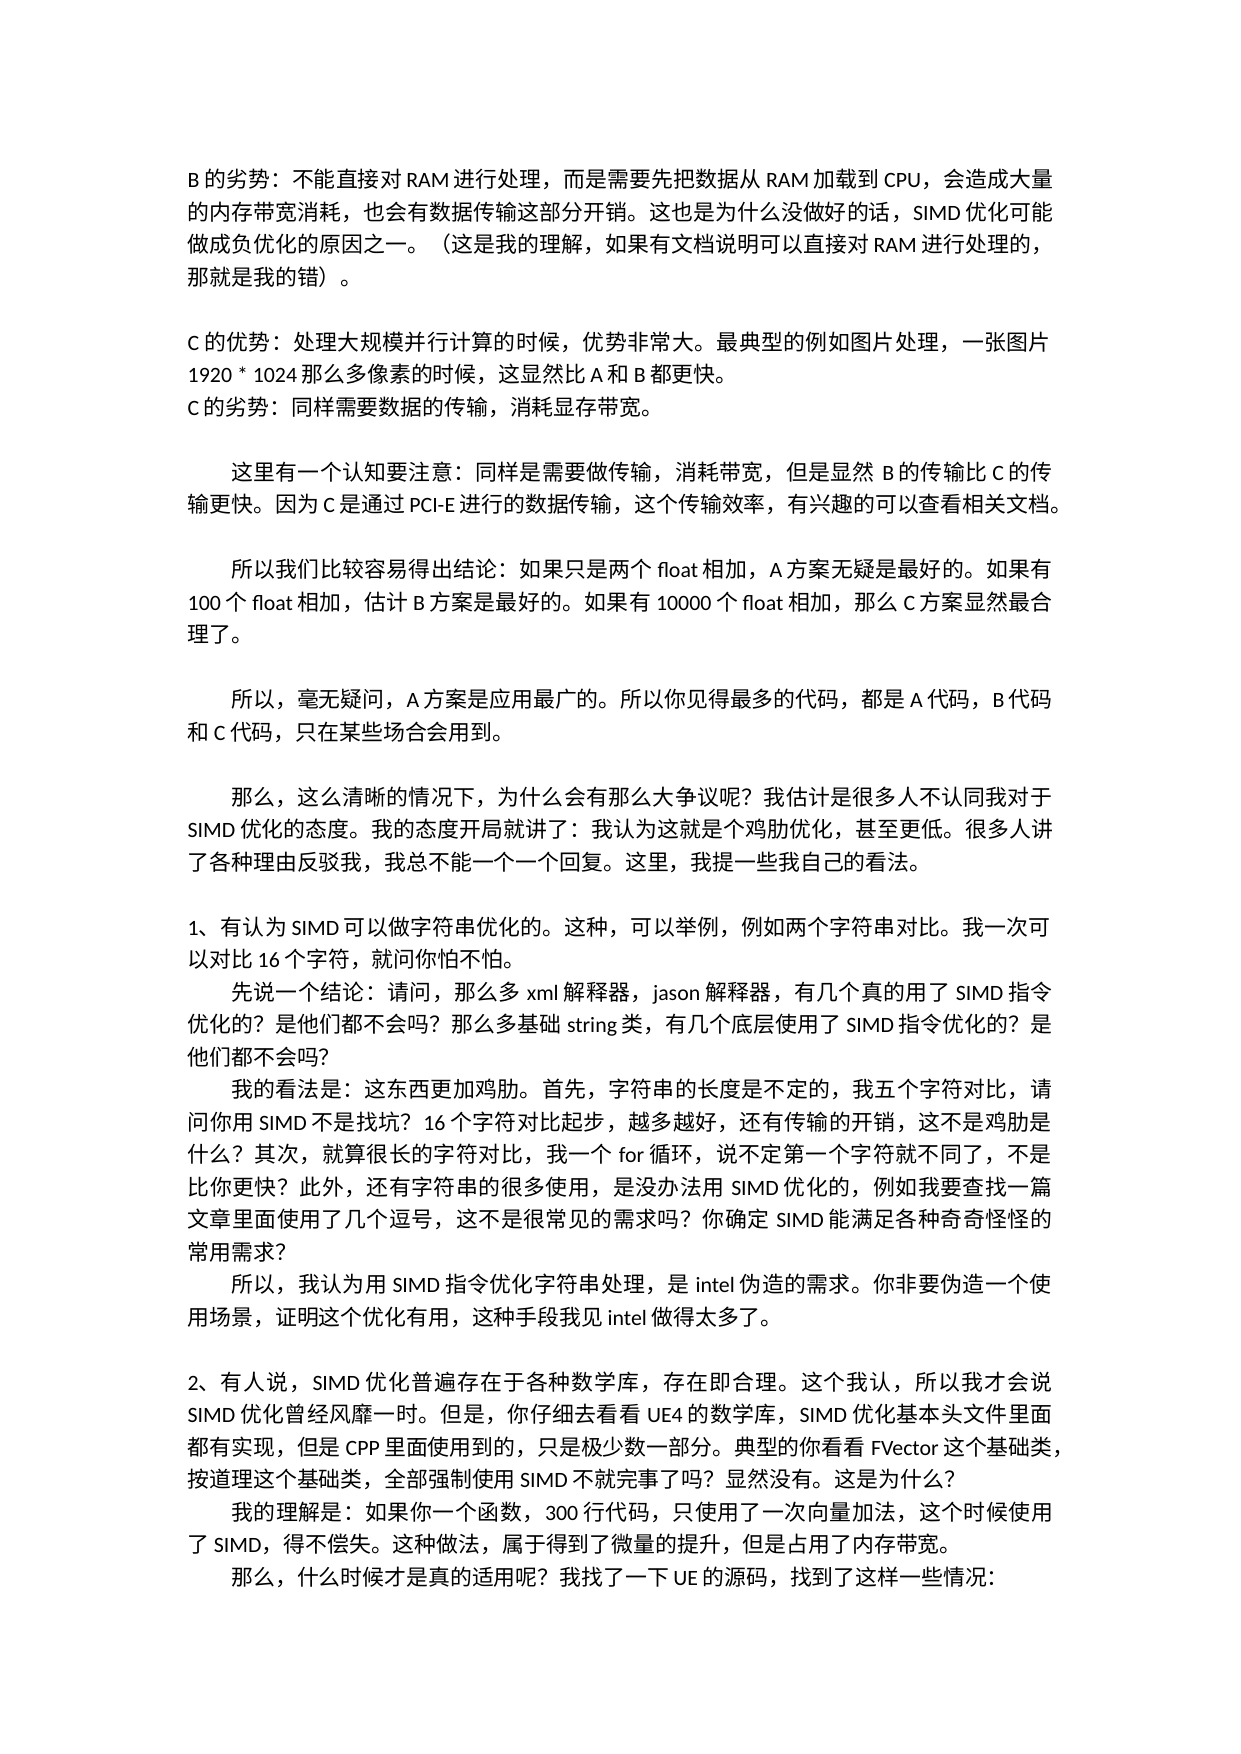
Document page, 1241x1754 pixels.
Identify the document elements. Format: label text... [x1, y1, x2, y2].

list C的优势：处理大规模并行计算的时候，优势非常大。最典型的例如图片处理，一张图片1920 * 1024那么多像素的时候，这显然比A和B都更快。 [187, 324, 1053, 389]
list B的劣势：不能直接对RAM进行处理，而是需要先把数据从RAM加载到CPU，会造成大量的内存带宽消耗，也会有数据传输这部分开销。这也是为什么没做好的话，SIMD优化可能做成负优化的原因之一。（这是我的理解，如果有文档说明可以直接对RAM进行处理的，那就是我的错）。 [187, 162, 1053, 292]
list 那么，什么时候才是真的适用呢？我找了一下UE的源码，找到了这样一些情况： [187, 1559, 1053, 1592]
list 这里有一个认知要注意：同样是需要做传输，消耗带宽，但是显然B的传输比C的传输更快。因为C是通过PCI-E进行的数据传输，这个传输效率，有兴趣的可以查看相关文档。 [187, 454, 1053, 519]
list 所以，我认为用SIMD指令优化字符串处理，是intel伪造的需求。你非要伪造一个使用场景，证明这个优化有用，这种手段我见intel做得太多了。 [187, 1267, 1053, 1332]
list 有人说，SIMD优化普遍存在于各种数学库，存在即合理。这个我认，所以我才会说SIMD优化曾经风靡一时。但是，你仔细去看看UE4的数学库，SIMD优化基本头文件里面都有实现，但是CPP里面使用到的，只是极少数一部分。典型的你看看FVector这个基础类，按道理这个基础类，全部强制使用SIMD不就完事了吗？显然没有。这是为什么？ [187, 1364, 1053, 1494]
list 我的理解是：如果你一个函数，300行代码，只使用了一次向量加法，这个时候使用了SIMD，得不偿失。这种做法，属于得到了微量的提升，但是占用了内存带宽。 [187, 1494, 1053, 1559]
list 先说一个结论：请问，那么多xml解释器，jason解释器，有几个真的用了SIMD指令优化的？是他们都不会吗？那么多基础string类，有几个底层使用了SIMD指令优化的？是他们都不会吗？ [187, 974, 1053, 1072]
list 我的看法是：这东西更加鸡肋。首先，字符串的长度是不定的，我五个字符对比，请问你用SIMD不是找坑？16个字符对比起步，越多越好，还有传输的开销，这不是鸡肋是什么？其次，就算很长的字符对比，我一个for循环，说不定第一个字符就不同了，不是比你更快？此外，还有字符串的很多使用，是没办法用SIMD优化的，例如我要查找一篇文章里面使用了几个逗号，这不是很常见的需求吗？你确定SIMD能满足各种奇奇怪怪的常用需求？ [187, 1072, 1053, 1267]
list 所以，毫无疑问，A方案是应用最广的。所以你见得最多的代码，都是A代码，B代码和C代码，只在某些场合会用到。 [187, 682, 1053, 747]
list C的劣势：同样需要数据的传输，消耗显存带宽。 [187, 389, 1053, 422]
list 所以我们比较容易得出结论：如果只是两个float相加，A方案无疑是最好的。如果有100个float相加，估计B方案是最好的。如果有10000个float相加，那么C方案显然最合理了。 [187, 552, 1053, 649]
list 有认为SIMD可以做字符串优化的。这种，可以举例，例如两个字符串对比。我一次可以对比16个字符，就问你怕不怕。 [187, 909, 1053, 974]
list 那么，这么清晰的情况下，为什么会有那么大争议呢？我估计是很多人不认同我对于SIMD优化的态度。我的态度开局就讲了：我认为这就是个鸡肋优化，甚至更低。很多人讲了各种理由反驳我，我总不能一个一个回复。这里，我提一些我自己的看法。 [187, 779, 1053, 877]
